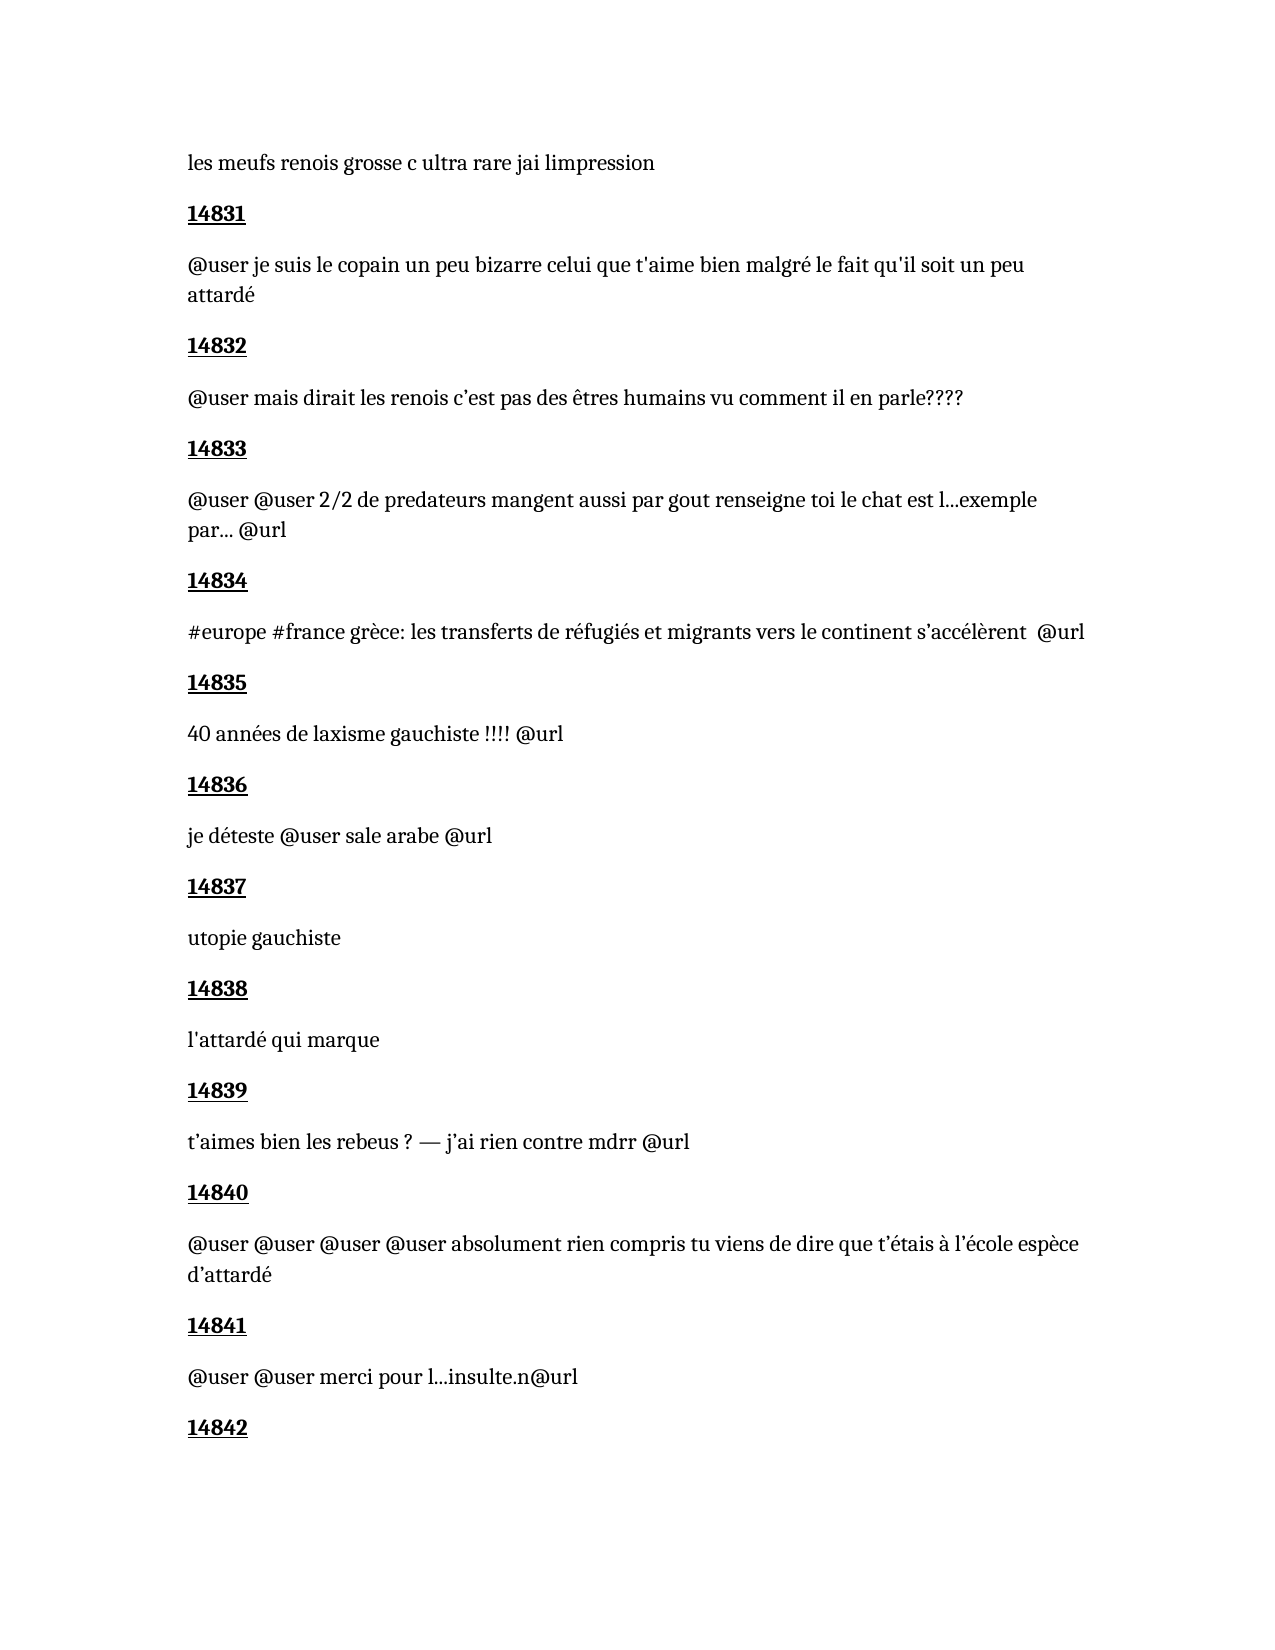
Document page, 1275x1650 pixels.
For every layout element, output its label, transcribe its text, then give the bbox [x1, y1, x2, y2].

text 14832 [187, 333, 1087, 360]
text @user @user 2/2 de predateurs mangent aussi par gout renseigne toi le chat est l...exemple par... @url [187, 486, 1087, 543]
text 14841 [187, 1312, 1087, 1339]
text 14840 [187, 1180, 1087, 1207]
text 14842 [187, 1414, 1087, 1441]
text l'attardé qui marque [187, 1027, 1087, 1053]
text 14837 [187, 874, 1087, 900]
text @user @user merci pour l...insulte.n@url [187, 1363, 1087, 1390]
text 14833 [187, 435, 1087, 462]
text 14838 [187, 976, 1087, 1002]
text @user @user @user @user absolument rien compris tu viens de dire que t’étais à l’école espèce d’attardé [187, 1231, 1087, 1288]
text 14839 [187, 1078, 1087, 1104]
text @user mais dirait les renois c’est pas des êtres humains vu comment il en parle???? [187, 384, 1087, 411]
text 14836 [187, 772, 1087, 798]
text 14835 [187, 670, 1087, 696]
text @user je suis le copain un peu bizarre celui que t'aime bien malgré le fait qu'il soit un peu attardé [187, 252, 1087, 309]
text utopie gauchiste [187, 925, 1087, 951]
text 14831 [187, 201, 1087, 227]
text t’aimes bien les rebeus ? — j’ai rien contre mdrr @url [187, 1129, 1087, 1156]
text les meufs renois grosse c ultra rare jai limpression [187, 150, 1087, 176]
text #europe #france grèce: les transferts de réfugiés et migrants vers le continent s’accélèrent @url [187, 619, 1087, 645]
text je déteste @user sale arabe @url [187, 823, 1087, 849]
text 14834 [187, 568, 1087, 594]
text 40 années de laxisme gauchiste !!!! @url [187, 721, 1087, 747]
